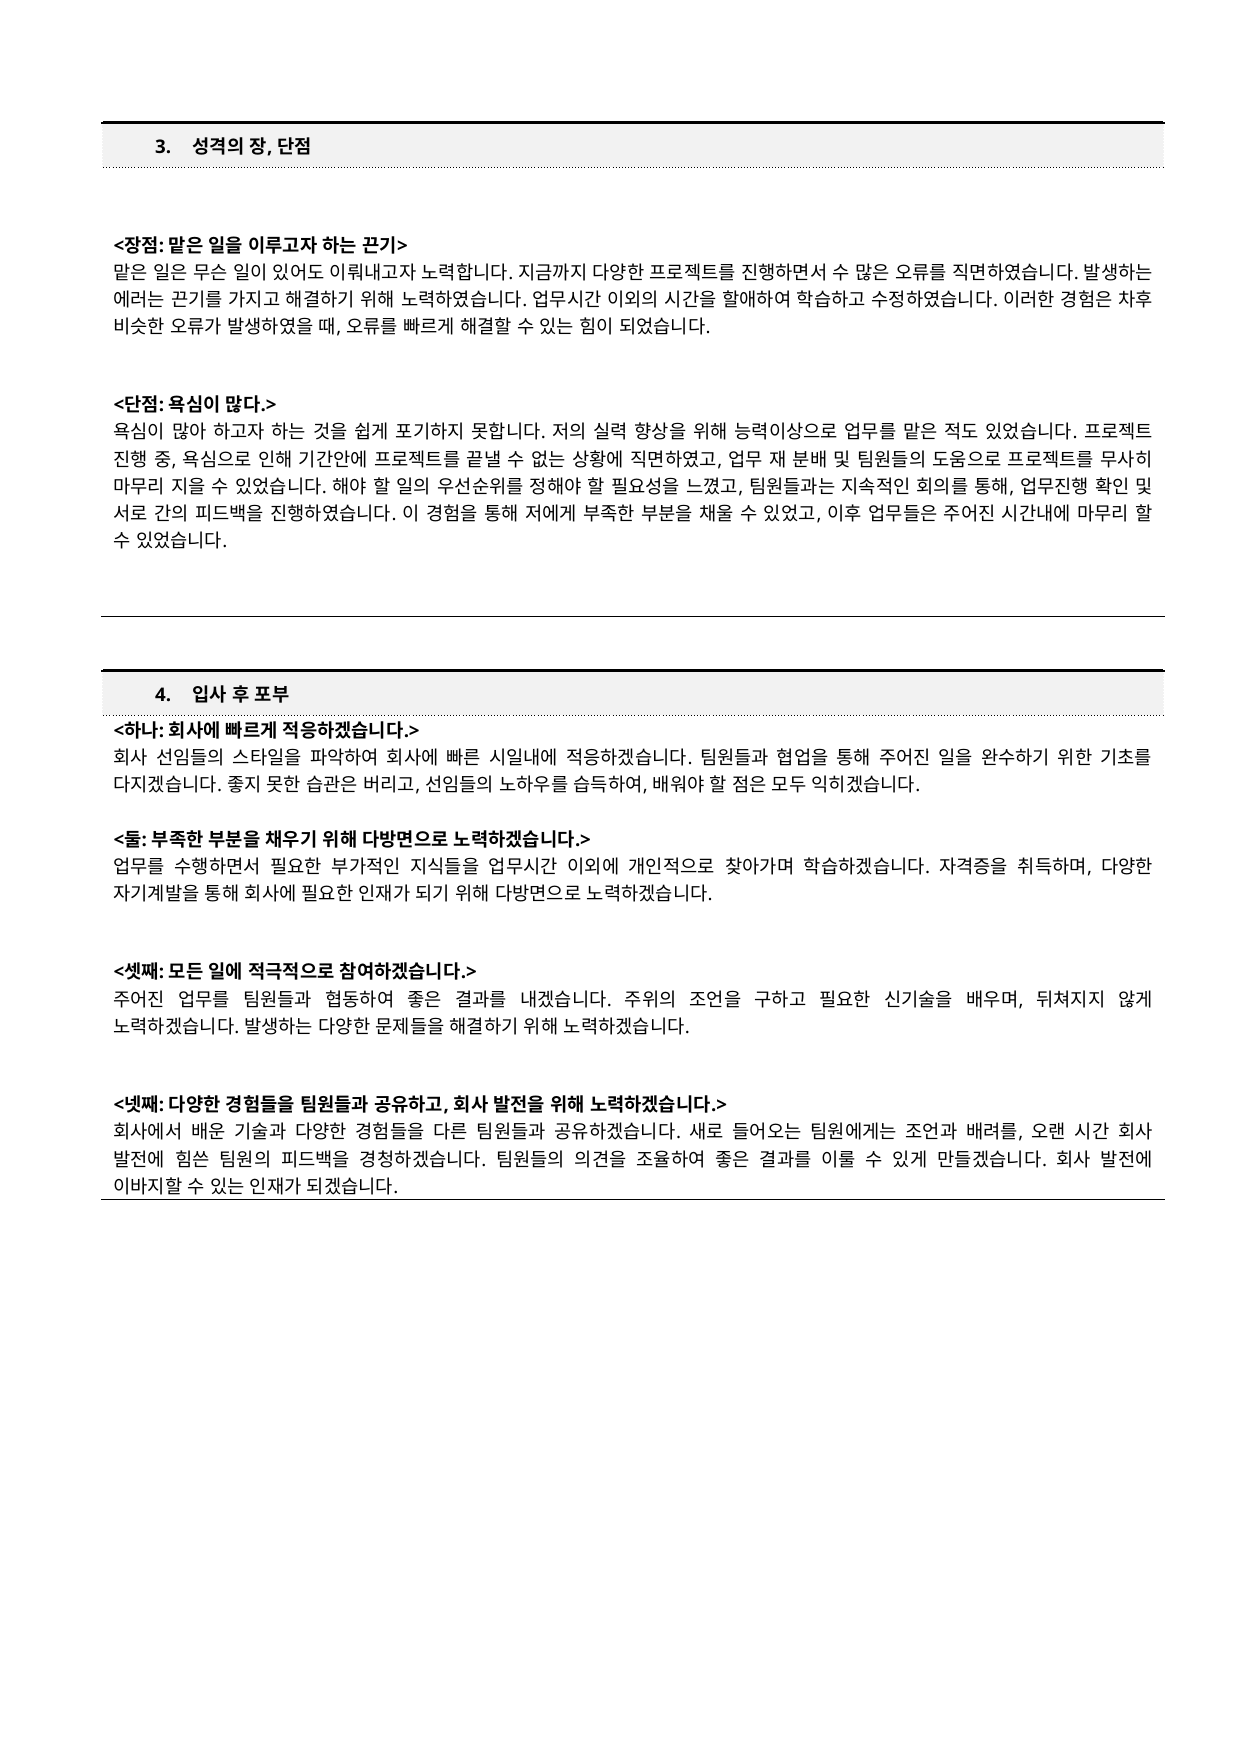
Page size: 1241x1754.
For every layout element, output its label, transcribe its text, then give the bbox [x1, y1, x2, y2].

table_header 입사 후 포부 [102, 672, 1164, 715]
table_header 성격의 장, 단점 [102, 124, 1164, 167]
table_cell <장점: 맡은 일을 이루고자 하는 끈기> 맡은 일은 무슨 일이 있어도 이뤄내고자 노력합니다. 지금까지 다양한 프로젝트를 진행하면서 수 많은 오류를 직면하였습니다. 발생하는 에러는 끈기를 가지고 해결하기 위해 노력하였습니다. 업무시간 이외의 시간을 할애하여 학습하고 수정하였습니다. 이러한 경험은 차후 비슷한 오류가 발생하였을 때, 오류를 빠르게 해결할 수 있는 힘이 되었습니다. <단점: 욕심이 많다.> 욕심이 많아 하고자 하는 것을 쉽게 포기하지 못합니다. 저의 실력 향상을 위해 능력이상으로 업무를 맡은 적도 있었습니다. 프로젝트 진행 중, 욕심으로 인해 기간안에 프로젝트를 끝낼 수 없는 상황에 직면하였고, 업무 재 분배 및 팀원들의 도움으로 프로젝트를 무사히 마무리 지을 수 있었습니다. 해야 할 일의 우선순위를 정해야 할 필요성을 느꼈고, 팀원들과는 지속적인 회의를 통해, 업무진행 확인 및 서로 간의 피드백을 진행하였습니다. 이 경험을 통해 저에게 부족한 부분을 채울 수 있었고, 이후 업무들은 주어진 시간내에 마무리 할 수 있었습니다. [102, 167, 1164, 616]
table_cell <하나: 회사에 빠르게 적응하겠습니다.> 회사 선임들의 스타일을 파악하여 회사에 빠른 시일내에 적응하겠습니다. 팀원들과 협업을 통해 주어진 일을 완수하기 위한 기초를 다지겠습니다. 좋지 못한 습관은 버리고, 선임들의 노하우를 습득하여, 배워야 할 점은 모두 익히겠습니다. <둘: 부족한 부분을 채우기 위해 다방면으로 노력하겠습니다.> 업무를 수행하면서 필요한 부가적인 지식들을 업무시간 이외에 개인적으로 찾아가며 학습하겠습니다. 자격증을 취득하며, 다양한 자기계발을 통해 회사에 필요한 인재가 되기 위해 다방면으로 노력하겠습니다. <셋째: 모든 일에 적극적으로 참여하겠습니다.> 주어진 업무를 팀원들과 협동하여 좋은 결과를 내겠습니다. 주위의 조언을 구하고 필요한 신기술을 배우며, 뒤쳐지지 않게 노력하겠습니다. 발생하는 다양한 문제들을 해결하기 위해 노력하겠습니다. <넷째: 다양한 경험들을 팀원들과 공유하고, 회사 발전을 위해 노력하겠습니다.> 회사에서 배운 기술과 다양한 경험들을 다른 팀원들과 공유하겠습니다. 새로 들어오는 팀원에게는 조언과 배려를, 오랜 시간 회사 발전에 힘쓴 팀원의 피드백을 경청하겠습니다. 팀원들의 의견을 조율하여 좋은 결과를 이룰 수 있게 만들겠습니다. 회사 발전에 이바지할 수 있는 인재가 되겠습니다. [102, 715, 1164, 1198]
